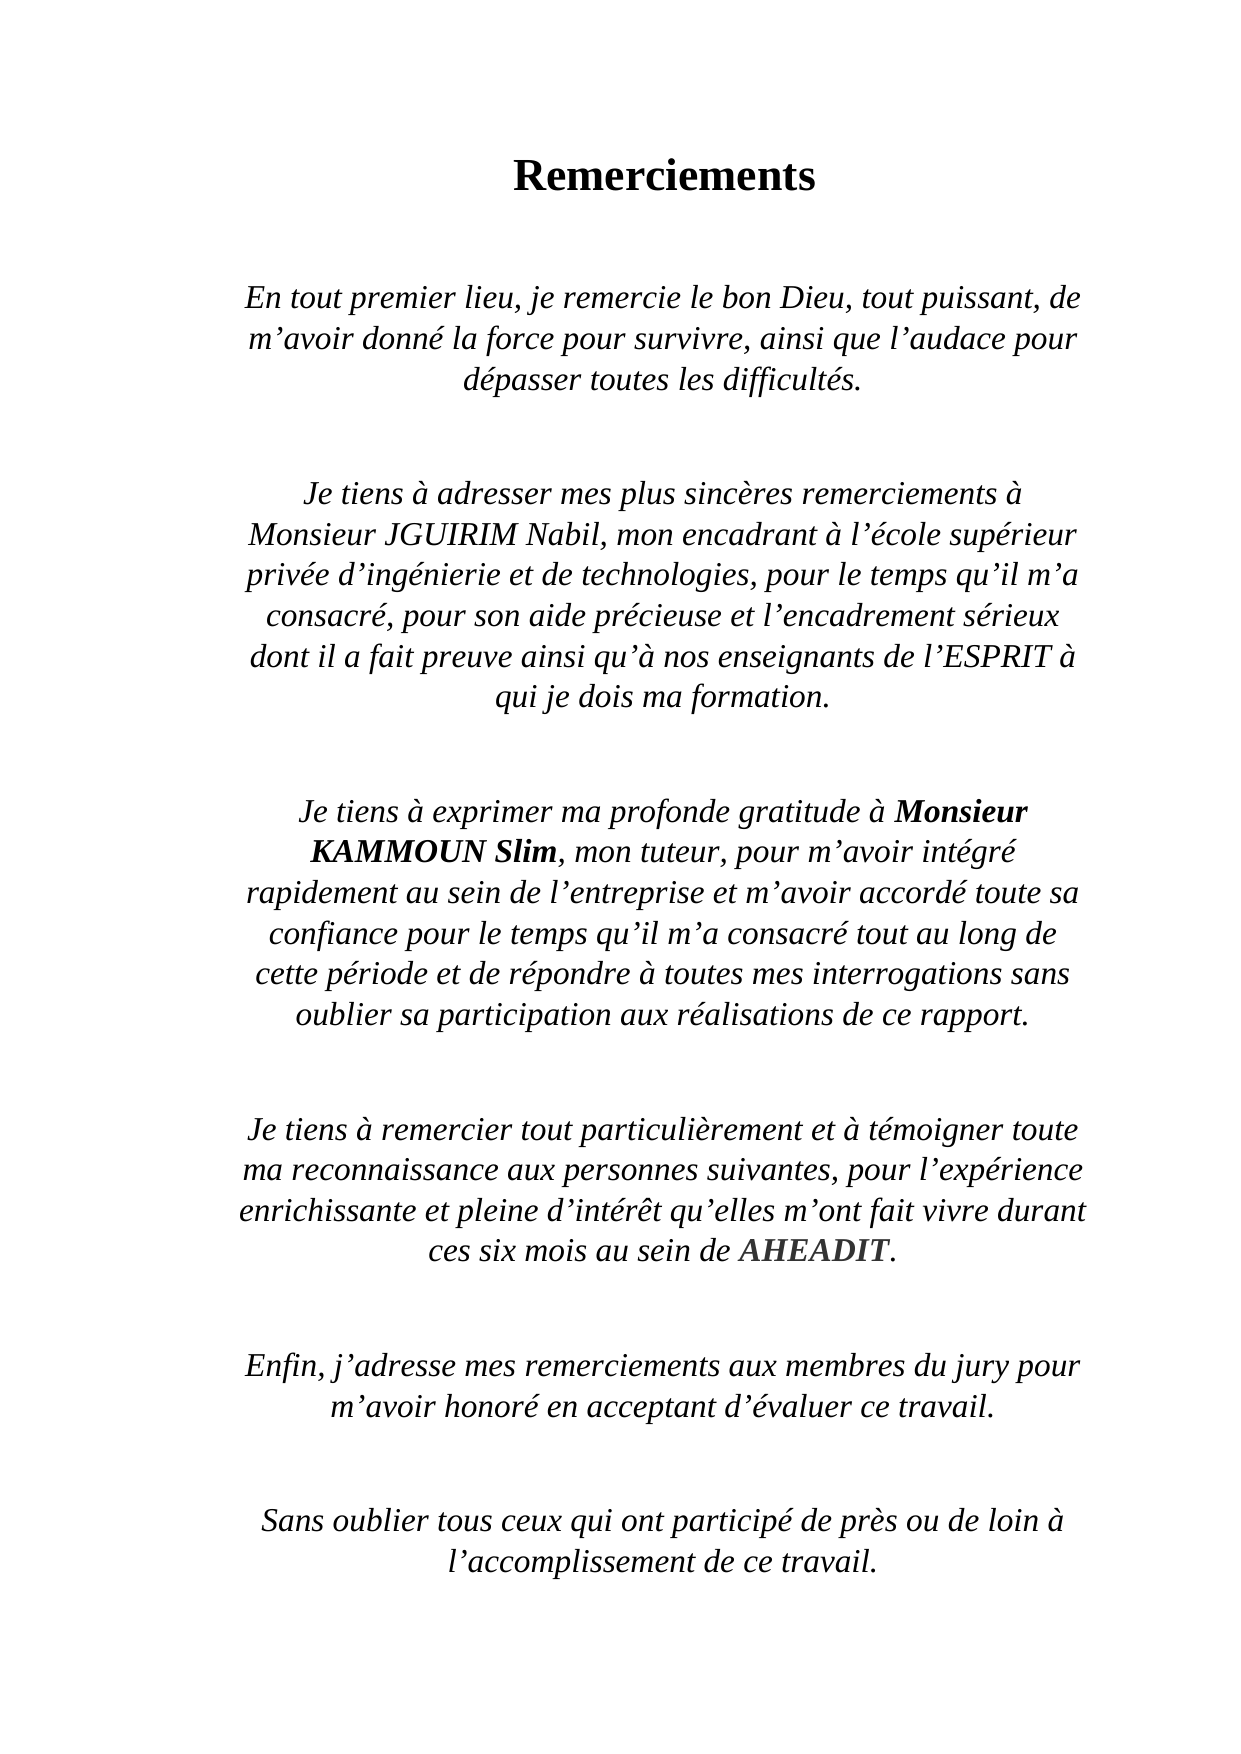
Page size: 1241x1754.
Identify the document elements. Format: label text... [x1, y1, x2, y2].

text Remerciements [236, 148, 1092, 200]
text Je tiens à exprimer ma profonde gratitude à Monsieur KAMMOUN Slim, mon tuteur, pour m’avoir intégré rapidement au sein de l’entreprise et m’avoir accordé toute sa confiance pour le temps qu’il m’a consacré tout au long de cette période et de répondre à toutes mes interrogations sans oublier sa participation aux réalisations de ce rapport. [236, 791, 1092, 1032]
text En tout premier lieu, je remercie le bon Dieu, tout puissant, de m’avoir donné la force pour survivre, ainsi que l’audace pour dépasser toutes les difficultés. [236, 277, 1092, 397]
text Enfin, j’adresse mes remerciements aux membres du jury pour m’avoir honoré en acceptant d’évaluer ce travail. [236, 1345, 1092, 1424]
text Je tiens à remercier tout particulièrement et à témoigner toute ma reconnaissance aux personnes suivantes, pour l’expérience enrichissante et pleine d’intérêt qu’elles m’ont fait vivre durant ces six mois au sein de AHEADIT. [236, 1109, 1092, 1269]
text Je tiens à adresser mes plus sincères remerciements à Monsieur JGUIRIM Nabil, mon encadrant à l’école supérieur privée d’ingénierie et de technologies, pour le temps qu’il m’a consacré, pour son aide précieuse et l’encadrement sérieux dont il a fait preuve ainsi qu’à nos enseignants de l’ESPRIT à qui je dois ma formation. [236, 473, 1092, 715]
text Sans oublier tous ceux qui ont participé de près ou de loin à l’accomplissement de ce travail. [236, 1500, 1092, 1579]
